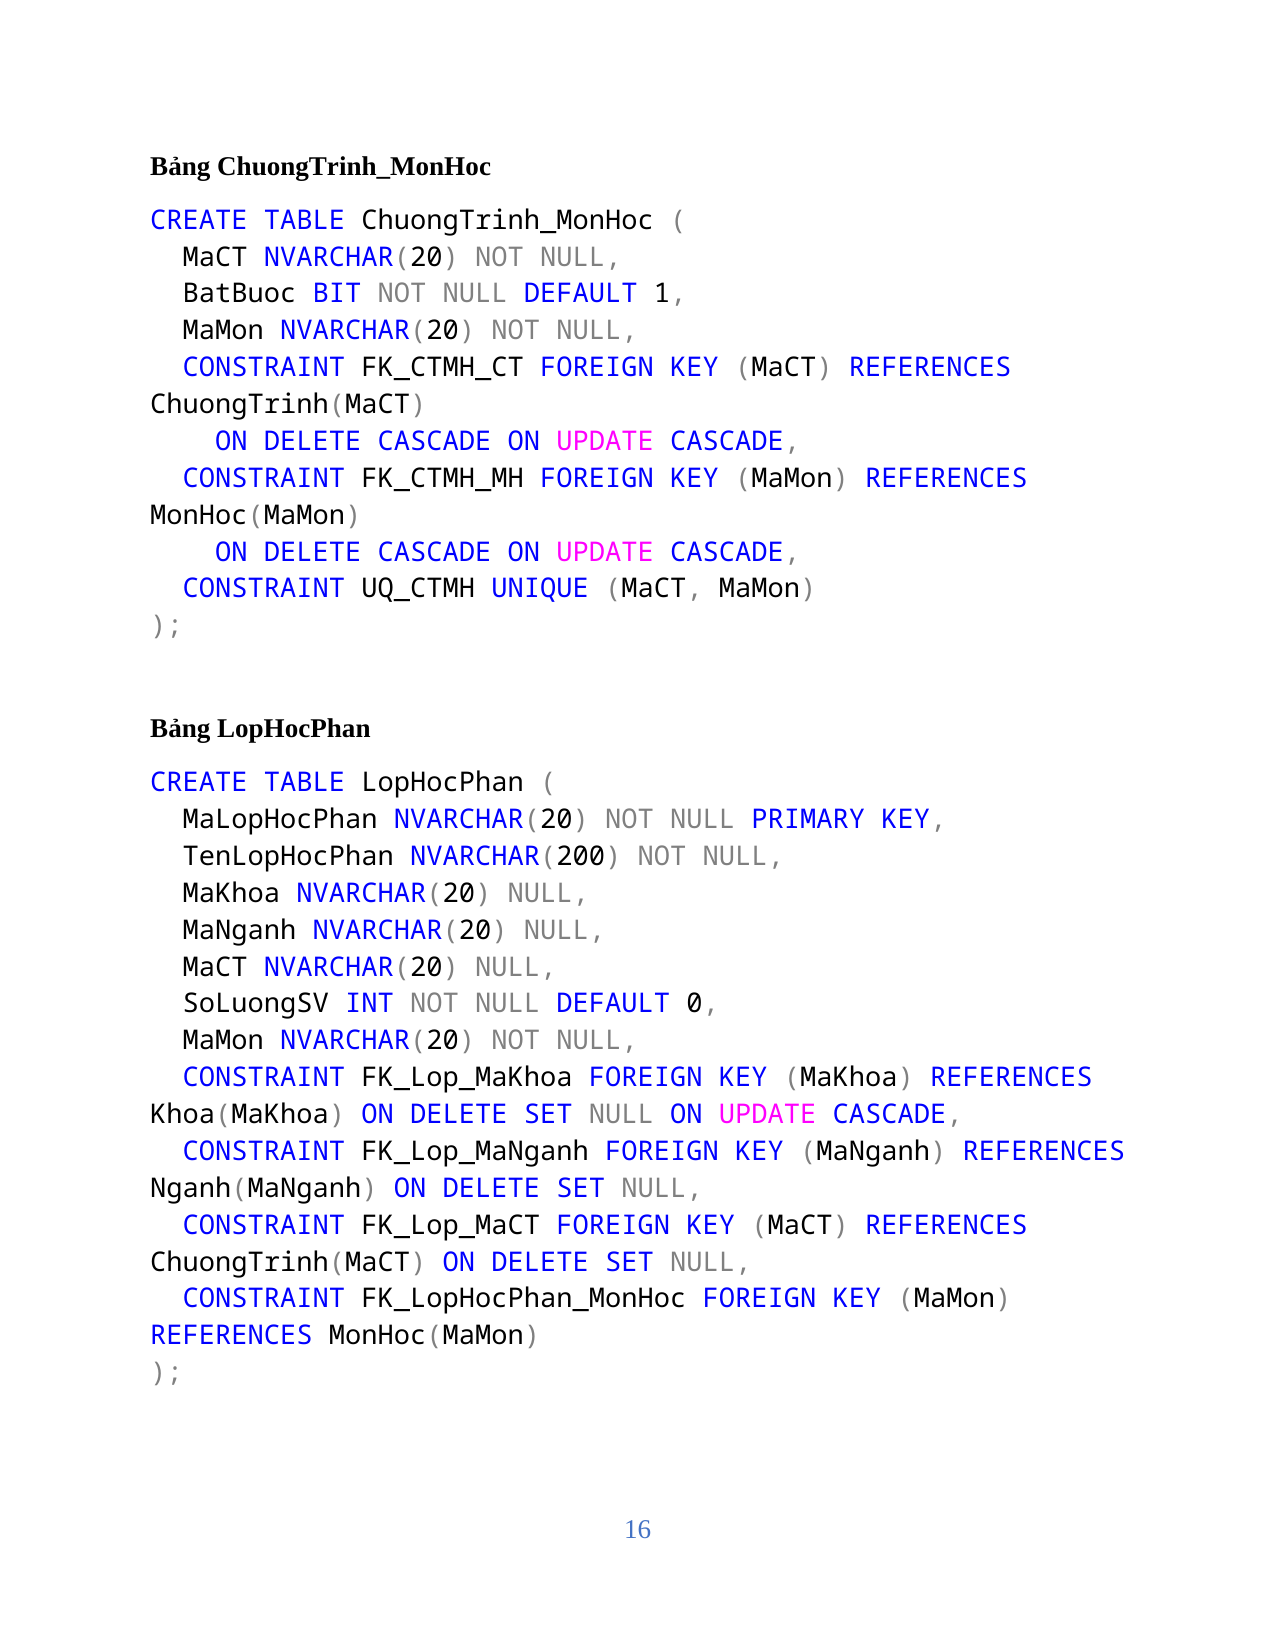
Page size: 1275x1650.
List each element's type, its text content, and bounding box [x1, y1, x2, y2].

text MaMon NVARCHAR(20) NOT NULL, [150, 311, 1125, 348]
text MaCT NVARCHAR(20) NOT NULL, [150, 237, 1125, 274]
text Bảng ChuongTrinh_MonHoc [150, 150, 1125, 181]
text MaCT NVARCHAR(20) NULL, [150, 947, 1125, 984]
text SoLuongSV INT NOT NULL DEFAULT 0, [150, 984, 1125, 1021]
text BatBuoc BIT NOT NULL DEFAULT 1, [150, 274, 1125, 311]
text ); [150, 1353, 1125, 1389]
text MaMon NVARCHAR(20) NOT NULL, [150, 1021, 1125, 1058]
text CONSTRAINT FK_Lop_MaNganh FOREIGN KEY (MaNganh) REFERENCES Nganh(MaNganh) ON DELETE SET NULL, [150, 1131, 1125, 1205]
text MaLopHocPhan NVARCHAR(20) NOT NULL PRIMARY KEY, [150, 799, 1125, 836]
text CONSTRAINT UQ_CTMH UNIQUE (MaCT, MaMon) [150, 569, 1125, 606]
text MaKhoa NVARCHAR(20) NULL, [150, 873, 1125, 910]
text CONSTRAINT FK_Lop_MaKhoa FOREIGN KEY (MaKhoa) REFERENCES Khoa(MaKhoa) ON DELETE SET NULL ON UPDATE CASCADE, [150, 1058, 1125, 1131]
text CONSTRAINT FK_LopHocPhan_MonHoc FOREIGN KEY (MaMon) REFERENCES MonHoc(MaMon) [150, 1279, 1125, 1353]
text ); [150, 606, 1125, 643]
text CONSTRAINT FK_CTMH_MH FOREIGN KEY (MaMon) REFERENCES MonHoc(MaMon) [150, 458, 1125, 532]
text CREATE TABLE ChuongTrinh_MonHoc ( [150, 200, 1125, 237]
text TenLopHocPhan NVARCHAR(200) NOT NULL, [150, 836, 1125, 873]
text Bảng LopHocPhan [150, 712, 1125, 744]
text CONSTRAINT FK_CTMH_CT FOREIGN KEY (MaCT) REFERENCES ChuongTrinh(MaCT) [150, 348, 1125, 421]
text ON DELETE CASCADE ON UPDATE CASCADE, [150, 532, 1125, 569]
text CONSTRAINT FK_Lop_MaCT FOREIGN KEY (MaCT) REFERENCES ChuongTrinh(MaCT) ON DELETE SET NULL, [150, 1205, 1125, 1279]
text ON DELETE CASCADE ON UPDATE CASCADE, [150, 421, 1125, 458]
text MaNganh NVARCHAR(20) NULL, [150, 910, 1125, 947]
text CREATE TABLE LopHocPhan ( [150, 763, 1125, 799]
